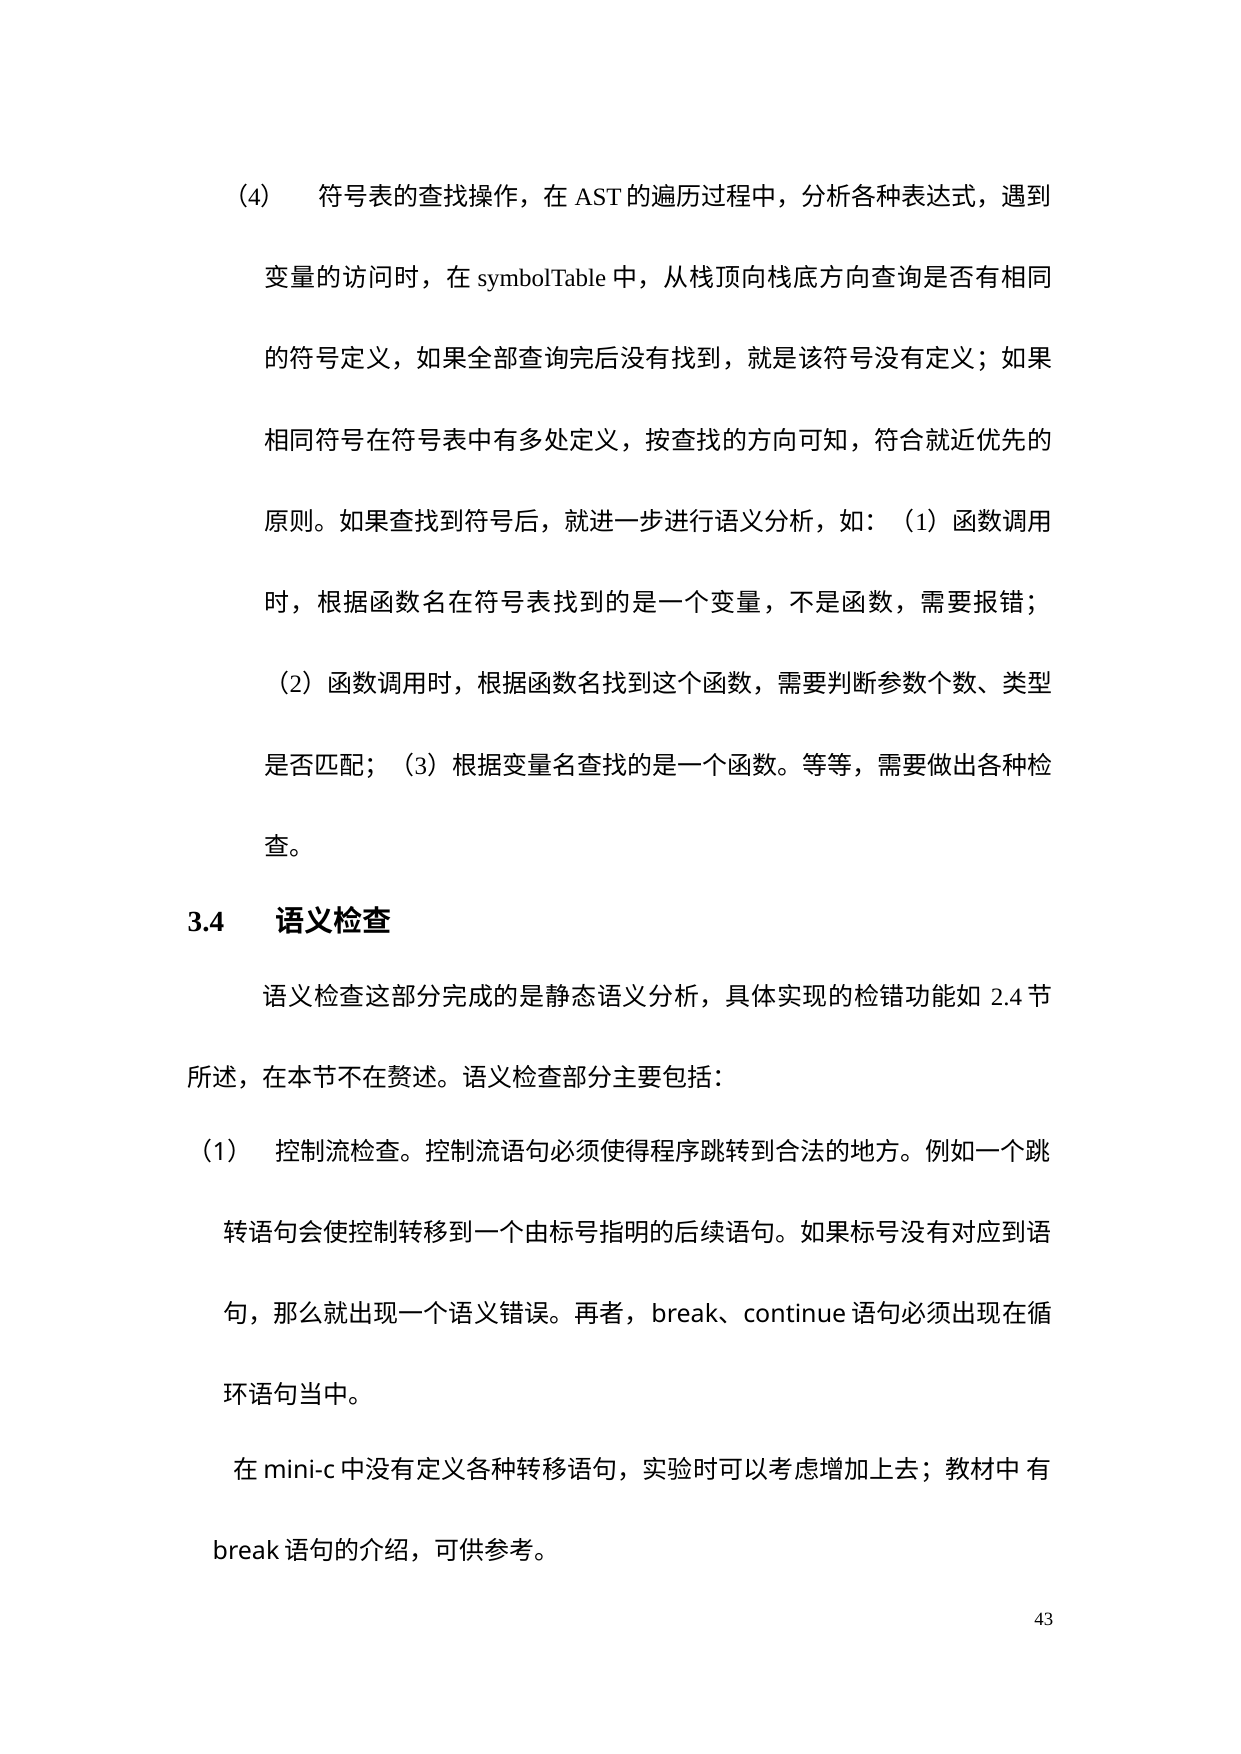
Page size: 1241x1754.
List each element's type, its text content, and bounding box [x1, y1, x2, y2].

list 符号表的查找操作，在AST的遍历过程中，分析各种表达式，遇到变量的访问时，在symbolTable中，从栈顶向栈底方向查询是否有相同的符号定义，如果全部查询完后没有找到，就是该符号没有定义；如果相同符号在符号表中有多处定义，按查找的方向可知，符合就近优先的原则。如果查找到符号后，就进一步进行语义分析，如：（1）函数调用时，根据函数名在符号表找到的是一个变量，不是函数，需要报错；（2）函数调用时，根据函数名找到这个函数，需要判断参数个数、类型是否匹配；（3）根据变量名查找的是一个函数。等等，需要做出各种检查。 [223, 162, 1053, 877]
list 语义检查 [187, 886, 1053, 951]
list 控制流检查。控制流语句必须使得程序跳转到合法的地方。例如一个跳转语句会使控制转移到一个由标号指明的后续语句。如果标号没有对应到语句，那么就出现一个语义错误。再者，break、continue语句必须出现在循环语句当中。 [187, 1117, 1053, 1426]
text 语义检查这部分完成的是静态语义分析，具体实现的检错功能如2.4节所述，在本节不在赘述。语义检查部分主要包括： [187, 962, 1053, 1108]
text 在mini-c中没有定义各种转移语句，实验时可以考虑增加上去；教材中 有break语句的介绍，可供参考。 [187, 1435, 1053, 1581]
